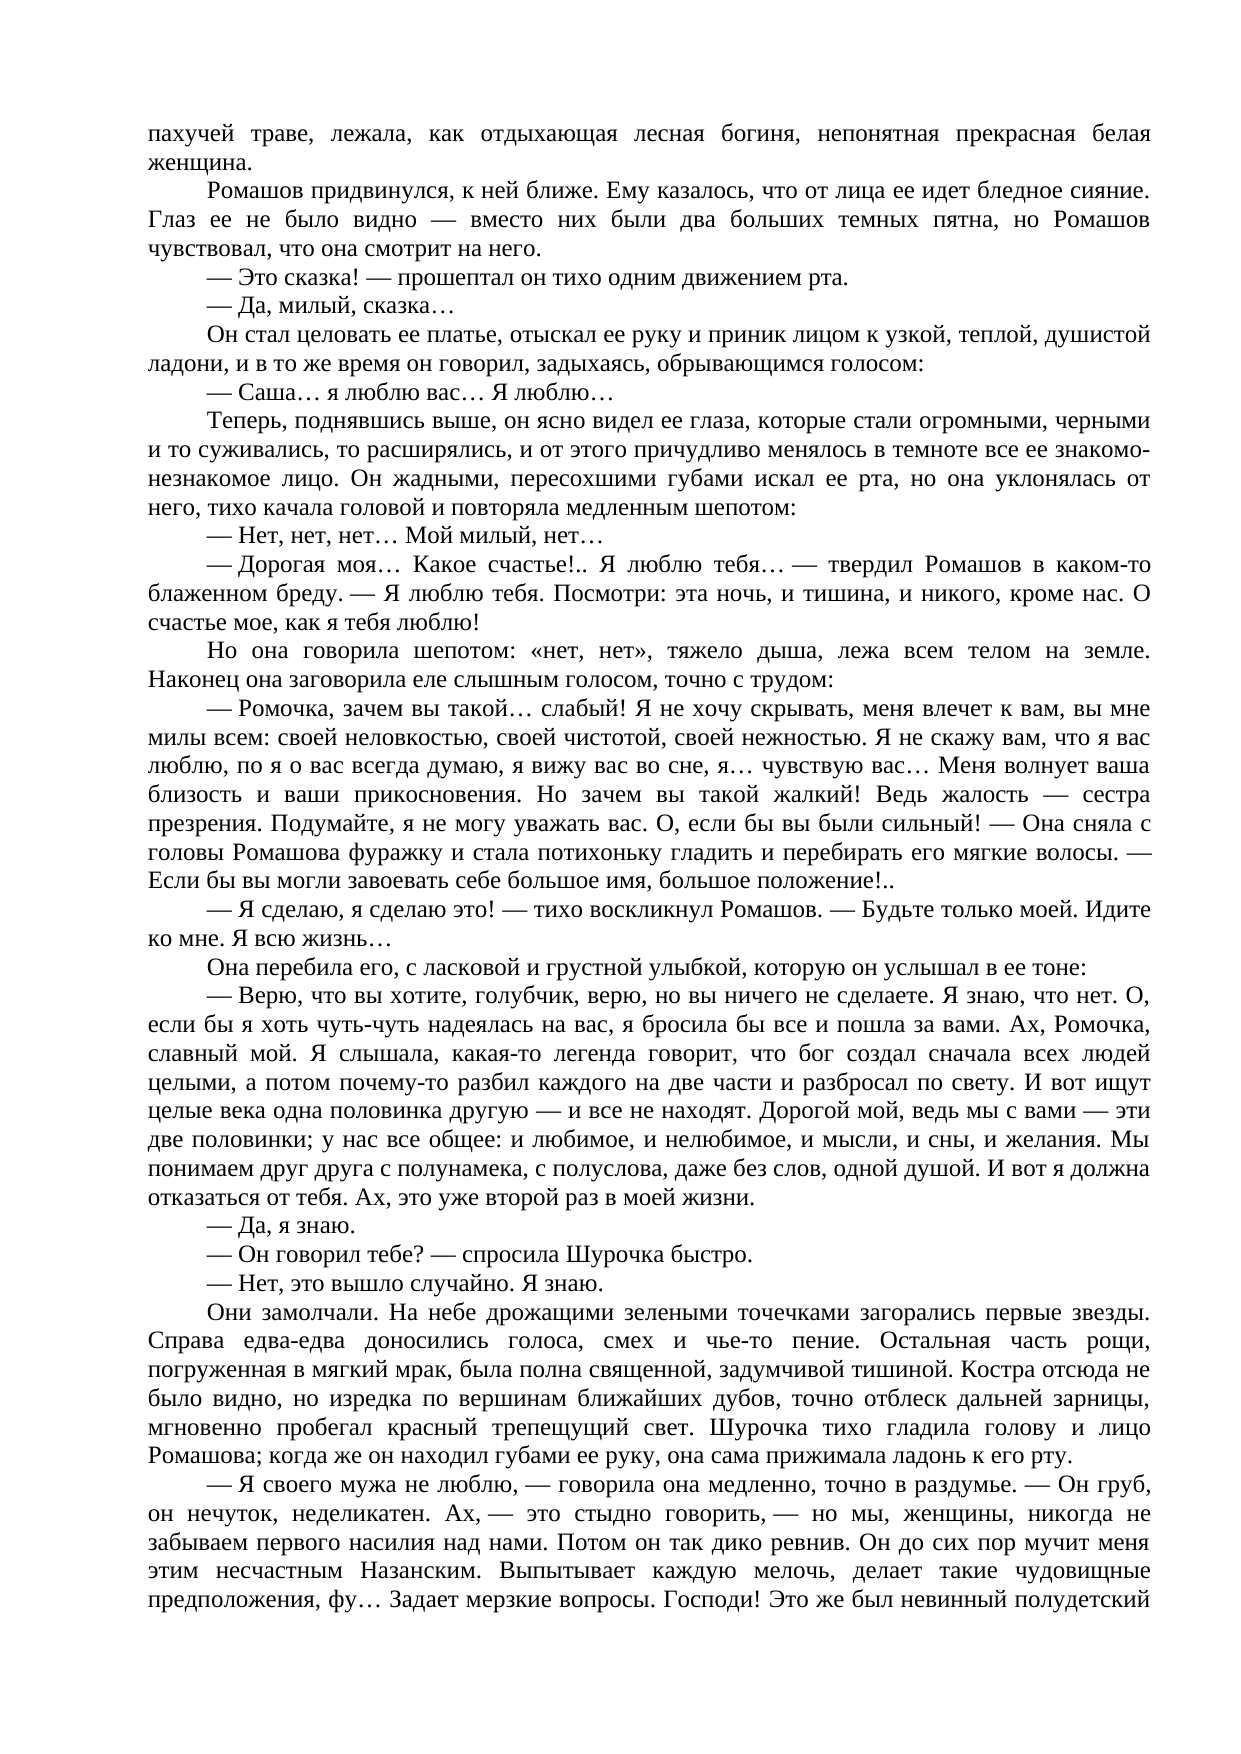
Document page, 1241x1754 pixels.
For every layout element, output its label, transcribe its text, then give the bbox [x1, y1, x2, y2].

text — Он говорил тебе? — спросила Шурочка быстро. [148, 1239, 1152, 1268]
text Но она говорила шепотом: «нет, нет», тяжело дыша, лежа всем телом на земле. Наконец она заговорила еле слышным голосом, точно с трудом: [148, 636, 1152, 693]
text — Да, я знаю. [148, 1211, 1152, 1239]
text — Ромочка, зачем вы такой… слабый! Я не хочу скрывать, меня влечет к вам, вы мне милы всем: своей неловкостью, своей чистотой, своей нежностью. Я не скажу вам, что я вас люблю, по я о вас всегда думаю, я вижу вас во сне, я… чувствую вас… Меня волнует ваша близость и ваши прикосновения. Но зачем вы такой жалкий! Ведь жалость — сестра презрения. Подумайте, я не могу уважать вас. О, если бы вы были сильный! — Она сняла с головы Ромашова фуражку и стала потихоньку гладить и перебирать его мягкие волосы. — Если бы вы могли завоевать себе большое имя, большое положение!.. [148, 693, 1152, 894]
text — Саша… я люблю вас… Я люблю… [148, 377, 1152, 406]
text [148, 118, 1152, 176]
text — Нет, нет, нет… Мой милый, нет… [148, 521, 1152, 549]
text — Я сделаю, я сделаю это! — тихо воскликнул Ромашов. — Будьте только моей. Идите ко мне. Я всю жизнь… [148, 894, 1152, 952]
text Ромашов придвинулся, к ней ближе. Ему казалось, что от лица ее идет бледное сияние. Глаз ее не было видно — вместо них были два больших темных пятна, но Ромашов чувствовал, что она смотрит на него. [148, 176, 1152, 262]
text — Верю, что вы хотите, голубчик, верю, но вы ничего не сделаете. Я знаю, что нет. О, если бы я хоть чуть-чуть надеялась на вас, я бросила бы все и пошла за вами. Ах, Ромочка, славный мой. Я слышала, какая-то легенда говорит, что бог создал сначала всех людей целыми, а потом почему-то разбил каждого на две части и разбросал по свету. И вот ищут целые века одна половинка другую — и все не находят. Дорогой мой, ведь мы с вами — эти две половинки; у нас все общее: и любимое, и нелюбимое, и мысли, и сны, и желания. Мы понимаем друг друга с полунамека, с полуслова, даже без слов, одной душой. И вот я должна отказаться от тебя. Ах, это уже второй раз в моей жизни. [148, 981, 1152, 1211]
text — Это сказка! — прошептал он тихо одним движением рта. [148, 262, 1152, 291]
text — Да, милый, сказка… [148, 291, 1152, 319]
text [148, 1469, 1152, 1613]
text Теперь, поднявшись выше, он ясно видел ее глаза, которые стали огромными, черными и то суживались, то расширялись, и от этого причудливо менялось в темноте все ее знакомо-незнакомое лицо. Он жадными, пересохшими губами искал ее рта, но она уклонялась от него, тихо качала головой и повторяла медленным шепотом: [148, 406, 1152, 521]
text — Дорогая моя… Какое счастье!.. Я люблю тебя… — твердил Ромашов в каком-то блаженном бреду. — Я люблю тебя. Посмотри: эта ночь, и тишина, и никого, кроме нас. О счастье мое, как я тебя люблю! [148, 549, 1152, 636]
text Он стал целовать ее платье, отыскал ее руку и приник лицом к узкой, теплой, душистой ладони, и в то же время он говорил, задыхаясь, обрывающимся голосом: [148, 319, 1152, 377]
text Они замолчали. На небе дрожащими зелеными точечками загорались первые звезды. Справа едва-едва доносились голоса, смех и чье-то пение. Остальная часть рощи, погруженная в мягкий мрак, была полна священной, задумчивой тишиной. Костра отсюда не было видно, но изредка по вершинам ближайших дубов, точно отблеск дальней зарницы, мгновенно пробегал красный трепещущий свет. Шурочка тихо гладила голову и лицо Ромашова; когда же он находил губами ее руку, она сама прижимала ладонь к его рту. [148, 1297, 1152, 1469]
text Она перебила его, с ласковой и грустной улыбкой, которую он услышал в ее тоне: [148, 952, 1152, 981]
text — Нет, это вышло случайно. Я знаю. [148, 1268, 1152, 1297]
